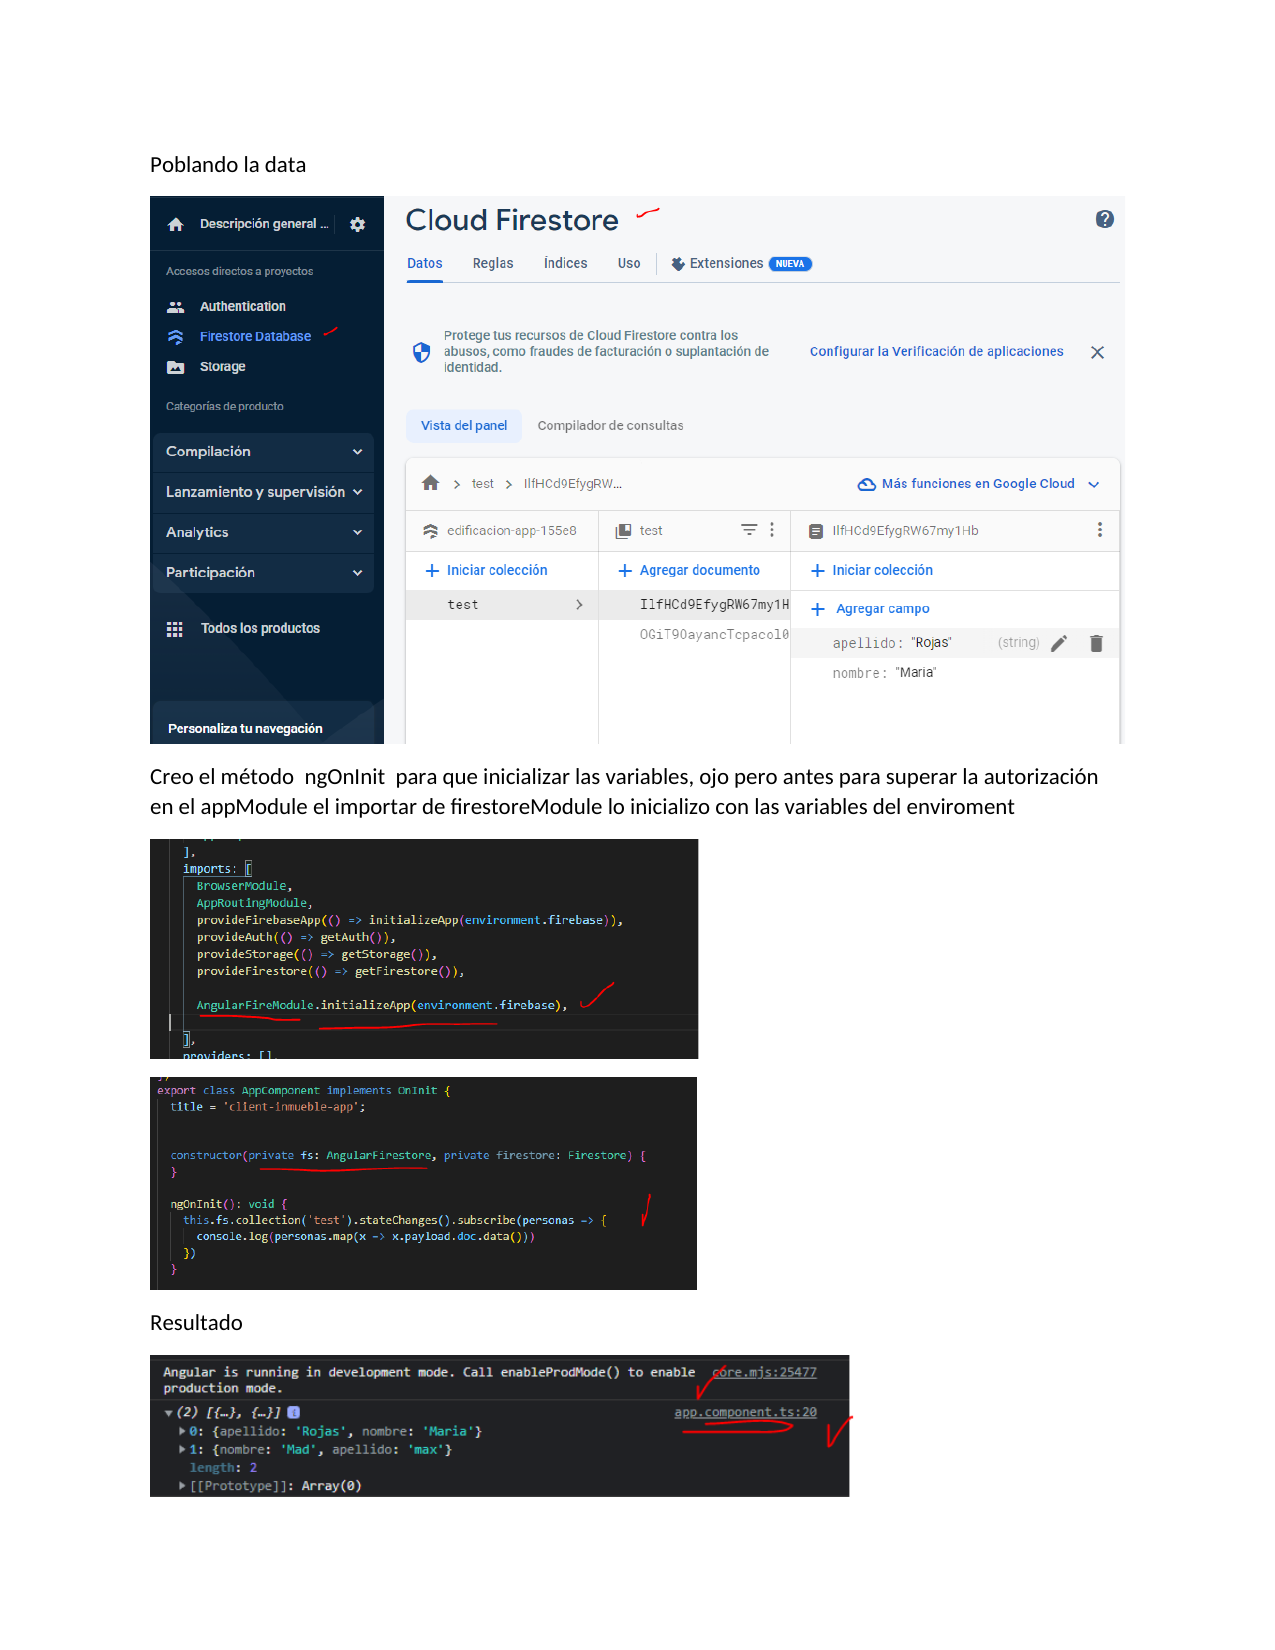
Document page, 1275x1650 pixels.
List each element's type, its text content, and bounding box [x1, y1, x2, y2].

picture [150, 1077, 697, 1290]
picture [150, 1355, 854, 1497]
picture [150, 839, 699, 1059]
picture [150, 196, 1125, 744]
text Poblando la data [150, 150, 1125, 178]
text Creo el método ngOnInit para que inicializar las variables, ojo pero antes para superar la autorización en el appModule el importar de firestoreModule lo inicializo con las variables del enviroment [150, 762, 1125, 820]
text Resultado [150, 1308, 1125, 1336]
